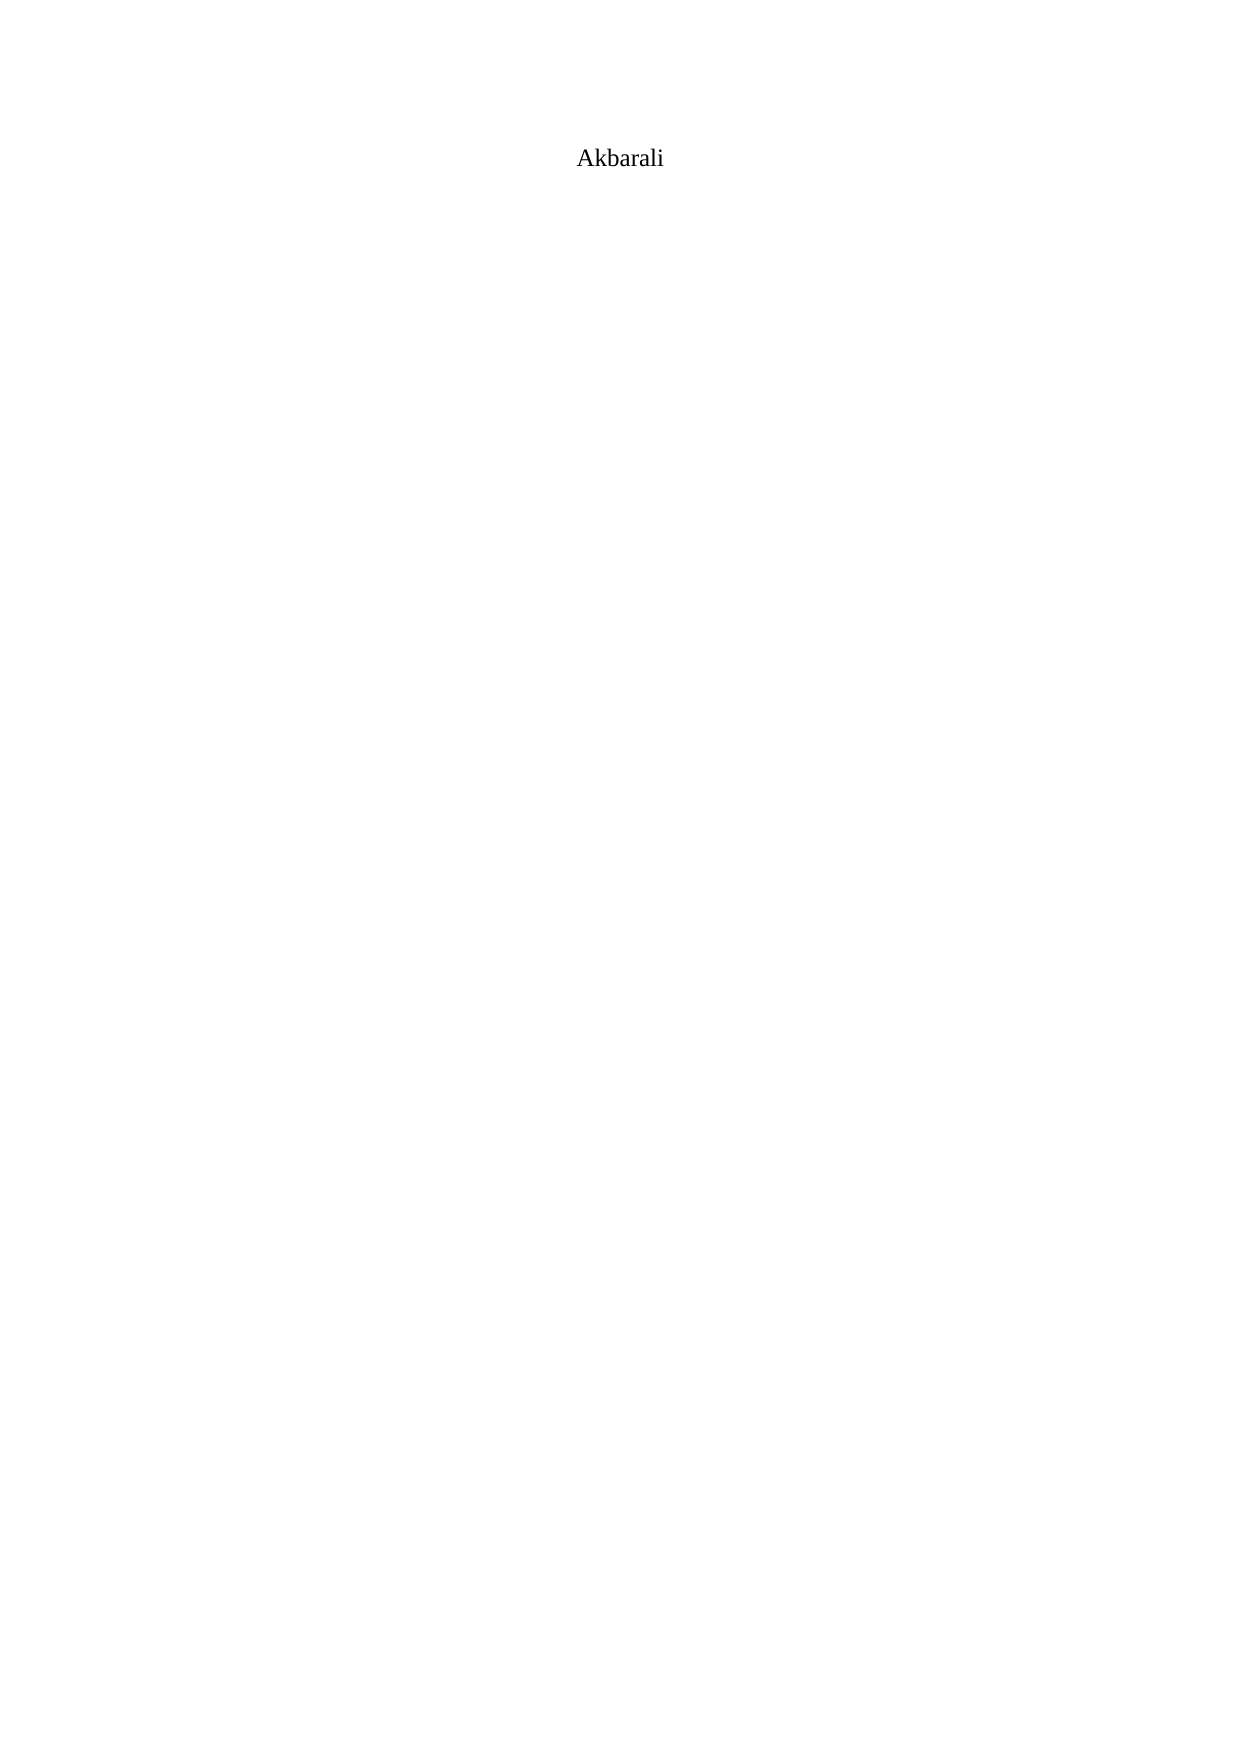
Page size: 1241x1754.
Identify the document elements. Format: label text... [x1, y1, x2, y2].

text Akbarali [118, 143, 1122, 172]
